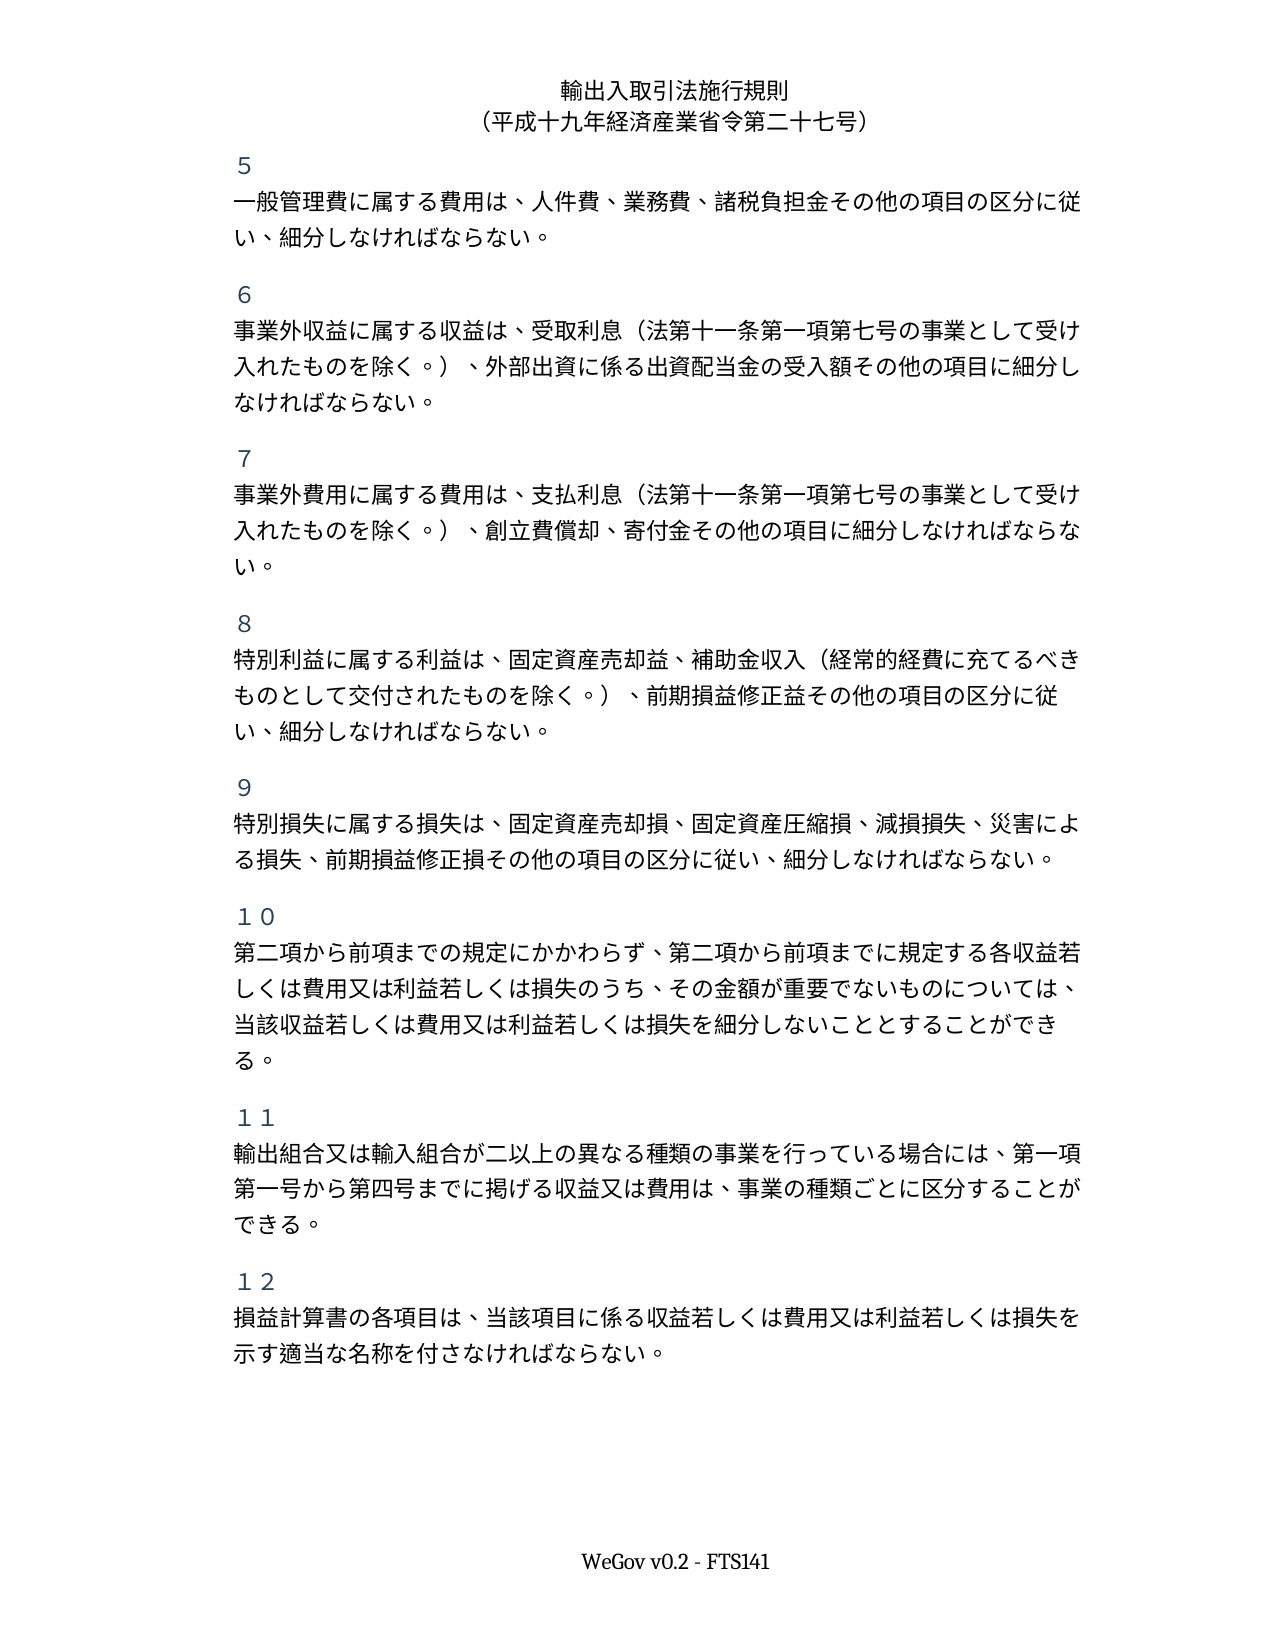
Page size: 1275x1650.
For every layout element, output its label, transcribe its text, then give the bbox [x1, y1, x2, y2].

subtitle ７ [233, 443, 1087, 474]
subtitle ８ [233, 608, 1087, 639]
subtitle ９ [233, 772, 1087, 804]
subtitle １１ [233, 1102, 1087, 1133]
subtitle ６ [233, 279, 1087, 310]
text 事業外費用に属する費用は、支払利息（法第十一条第一項第七号の事業として受け入れたものを除く。）、創立費償却、寄付金その他の項目に細分しなければならない。 [233, 479, 1087, 582]
subtitle １２ [233, 1266, 1087, 1297]
text 損益計算書の各項目は、当該項目に係る収益若しくは費用又は利益若しくは損失を示す適当な名称を付さなければならない。 [233, 1302, 1087, 1369]
text 第二項から前項までの規定にかかわらず、第二項から前項までに規定する各収益若しくは費用又は利益若しくは損失のうち、その金額が重要でないものについては、当該収益若しくは費用又は利益若しくは損失を細分しないこととすることができる。 [233, 937, 1087, 1076]
text 一般管理費に属する費用は、人件費、業務費、諸税負担金その他の項目の区分に従い、細分しなければならない。 [233, 186, 1087, 253]
text 特別損失に属する損失は、固定資産売却損、固定資産圧縮損、減損損失、災害による損失、前期損益修正損その他の項目の区分に従い、細分しなければならない。 [233, 808, 1087, 876]
text 輸出組合又は輸入組合が二以上の異なる種類の事業を行っている場合には、第一項第一号から第四号までに掲げる収益又は費用は、事業の種類ごとに区分することができる。 [233, 1137, 1087, 1241]
subtitle １０ [233, 901, 1087, 932]
text 事業外収益に属する収益は、受取利息（法第十一条第一項第七号の事業として受け入れたものを除く。）、外部出資に係る出資配当金の受入額その他の項目に細分しなければならない。 [233, 314, 1087, 418]
subtitle ５ [233, 150, 1087, 181]
text 特別利益に属する利益は、固定資産売却益、補助金収入（経常的経費に充てるべきものとして交付されたものを除く。）、前期損益修正益その他の項目の区分に従い、細分しなければならない。 [233, 644, 1087, 747]
